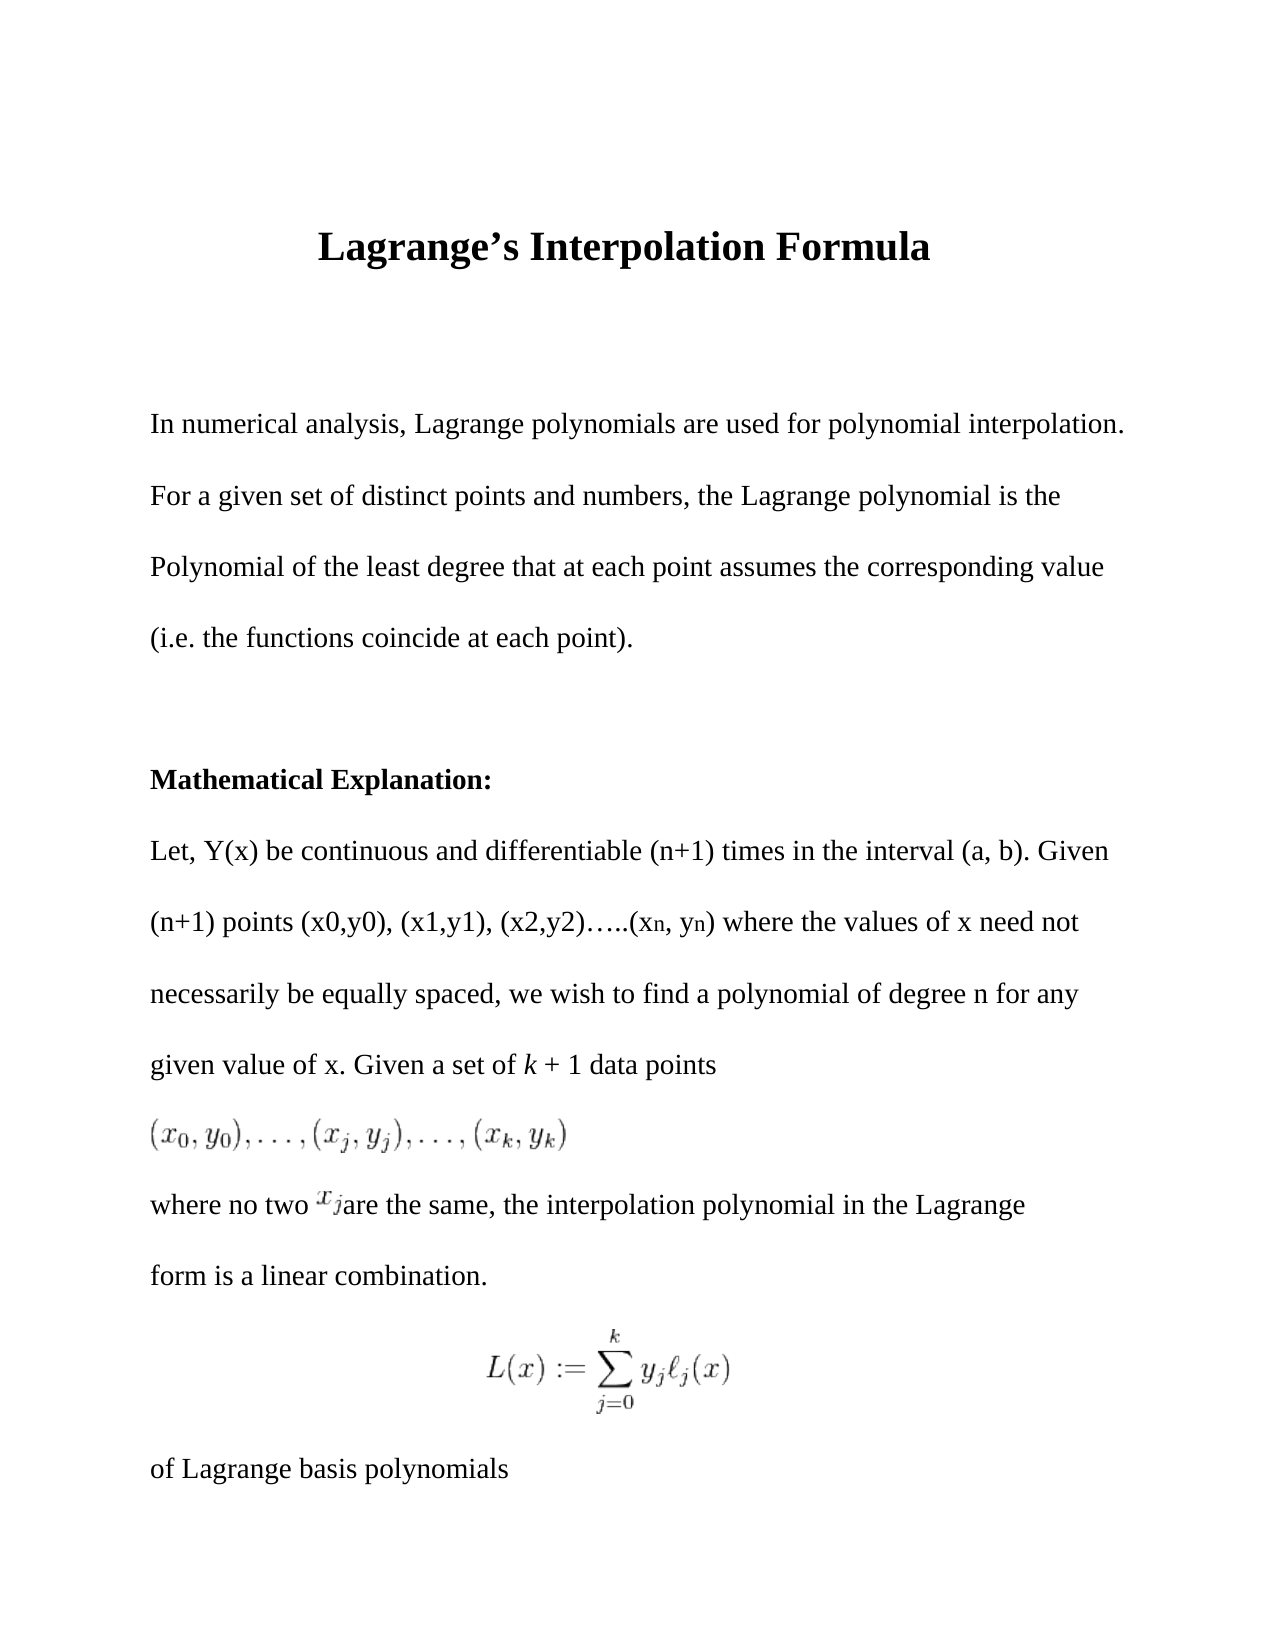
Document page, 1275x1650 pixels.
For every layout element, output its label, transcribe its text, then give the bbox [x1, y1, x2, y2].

text necessarily be equally spaced, we wish to find a polynomial of degree n for any [150, 976, 1125, 1009]
text given value of x. Given a set of k + 1 data points [150, 1047, 1125, 1080]
text Polynomial of the least degree that at each point assumes the corresponding value [150, 549, 1125, 582]
picture [485, 1329, 730, 1414]
text Let, Y(x) be continuous and differentiable (n+1) times in the interval (a, b). Given [150, 833, 1125, 867]
text form is a linear combination. [150, 1258, 1125, 1292]
text (i.e. the functions coincide at each point). [150, 620, 1125, 653]
picture [150, 1118, 566, 1153]
text (n+1) points (x0,y0), (x1,y1), (x2,y2)…..(xn, yn) where the values of x need not [150, 904, 1125, 938]
text Lagrange’s Interpolation Formula [150, 221, 1125, 269]
text Mathematical Explanation: [150, 762, 1125, 796]
text of Lagrange basis polynomials [150, 1451, 1125, 1485]
text where no two are the same, the interpolation polynomial in the Lagrange [150, 1187, 1125, 1221]
text In numerical analysis, Lagrange polynomials are used for polynomial interpolation. [150, 407, 1125, 440]
text For a given set of distinct points and numbers, the Lagrange polynomial is the [150, 478, 1125, 511]
picture [316, 1191, 343, 1215]
